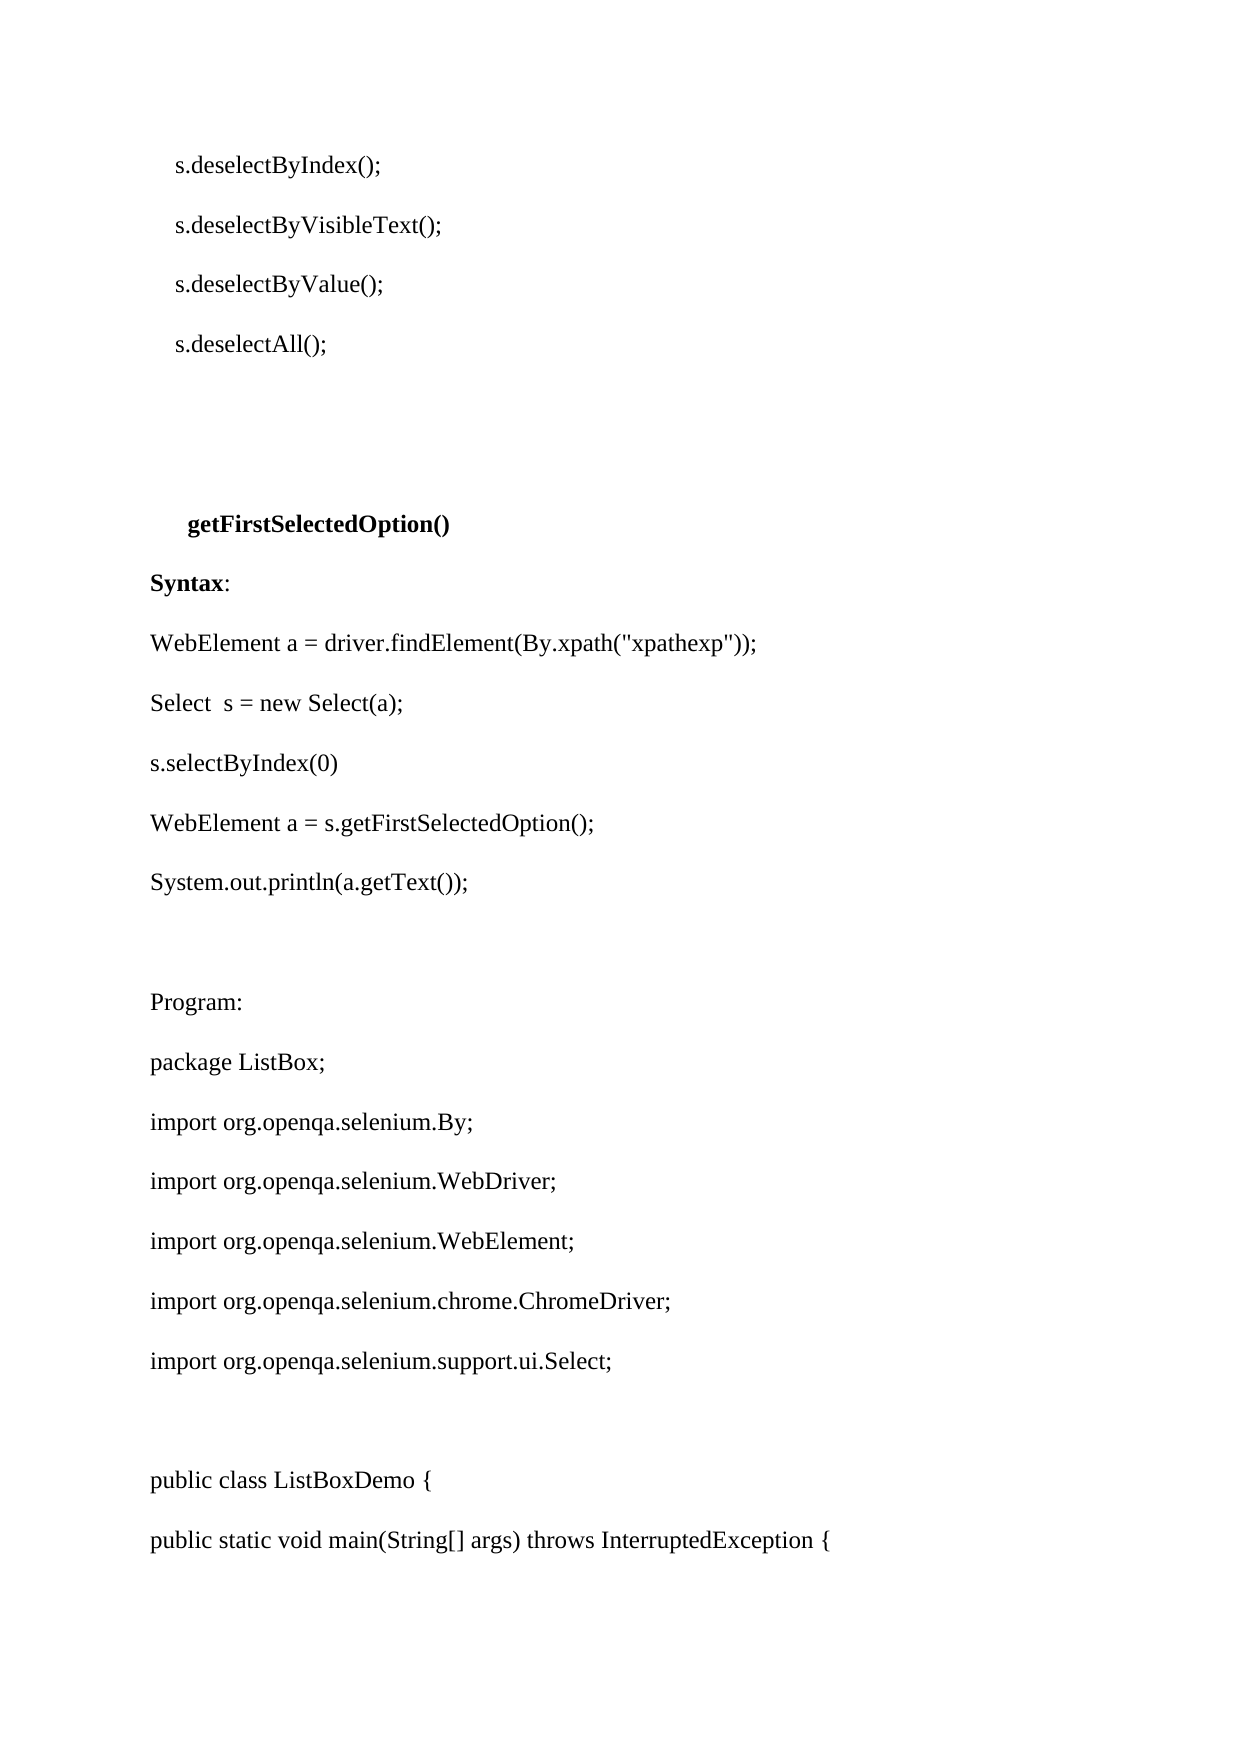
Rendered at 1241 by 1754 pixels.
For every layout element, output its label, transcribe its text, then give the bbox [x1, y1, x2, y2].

text public static void main(String[] args) throws InterruptedException { [150, 1525, 1090, 1554]
text Select s = new Select(a); [150, 688, 1090, 717]
text WebElement a = driver.findElement(By.xpath("xpathexp")); [150, 628, 1090, 657]
text import org.openqa.selenium.WebDriver; [150, 1166, 1090, 1195]
text package ListBox; [150, 1047, 1090, 1076]
text s.deselectByValue(); [150, 269, 1090, 298]
text import org.openqa.selenium.By; [150, 1107, 1090, 1135]
text s.deselectByVisibleText(); [150, 210, 1090, 238]
text s.deselectByIndex(); [150, 150, 1090, 179]
text WebElement a = s.getFirstSelectedOption(); [150, 808, 1090, 836]
text getFirstSelectedOption() [150, 509, 1090, 537]
text Program: [150, 987, 1090, 1016]
text Syntax: [150, 568, 1090, 597]
text System.out.println(a.getText()); [150, 867, 1090, 896]
text import org.openqa.selenium.support.ui.Select; [150, 1346, 1090, 1374]
text public class ListBoxDemo { [150, 1465, 1090, 1494]
text import org.openqa.selenium.chrome.ChromeDriver; [150, 1286, 1090, 1315]
text s.deselectAll(); [150, 329, 1090, 358]
text s.selectByIndex(0) [150, 748, 1090, 777]
text import org.openqa.selenium.WebElement; [150, 1226, 1090, 1255]
